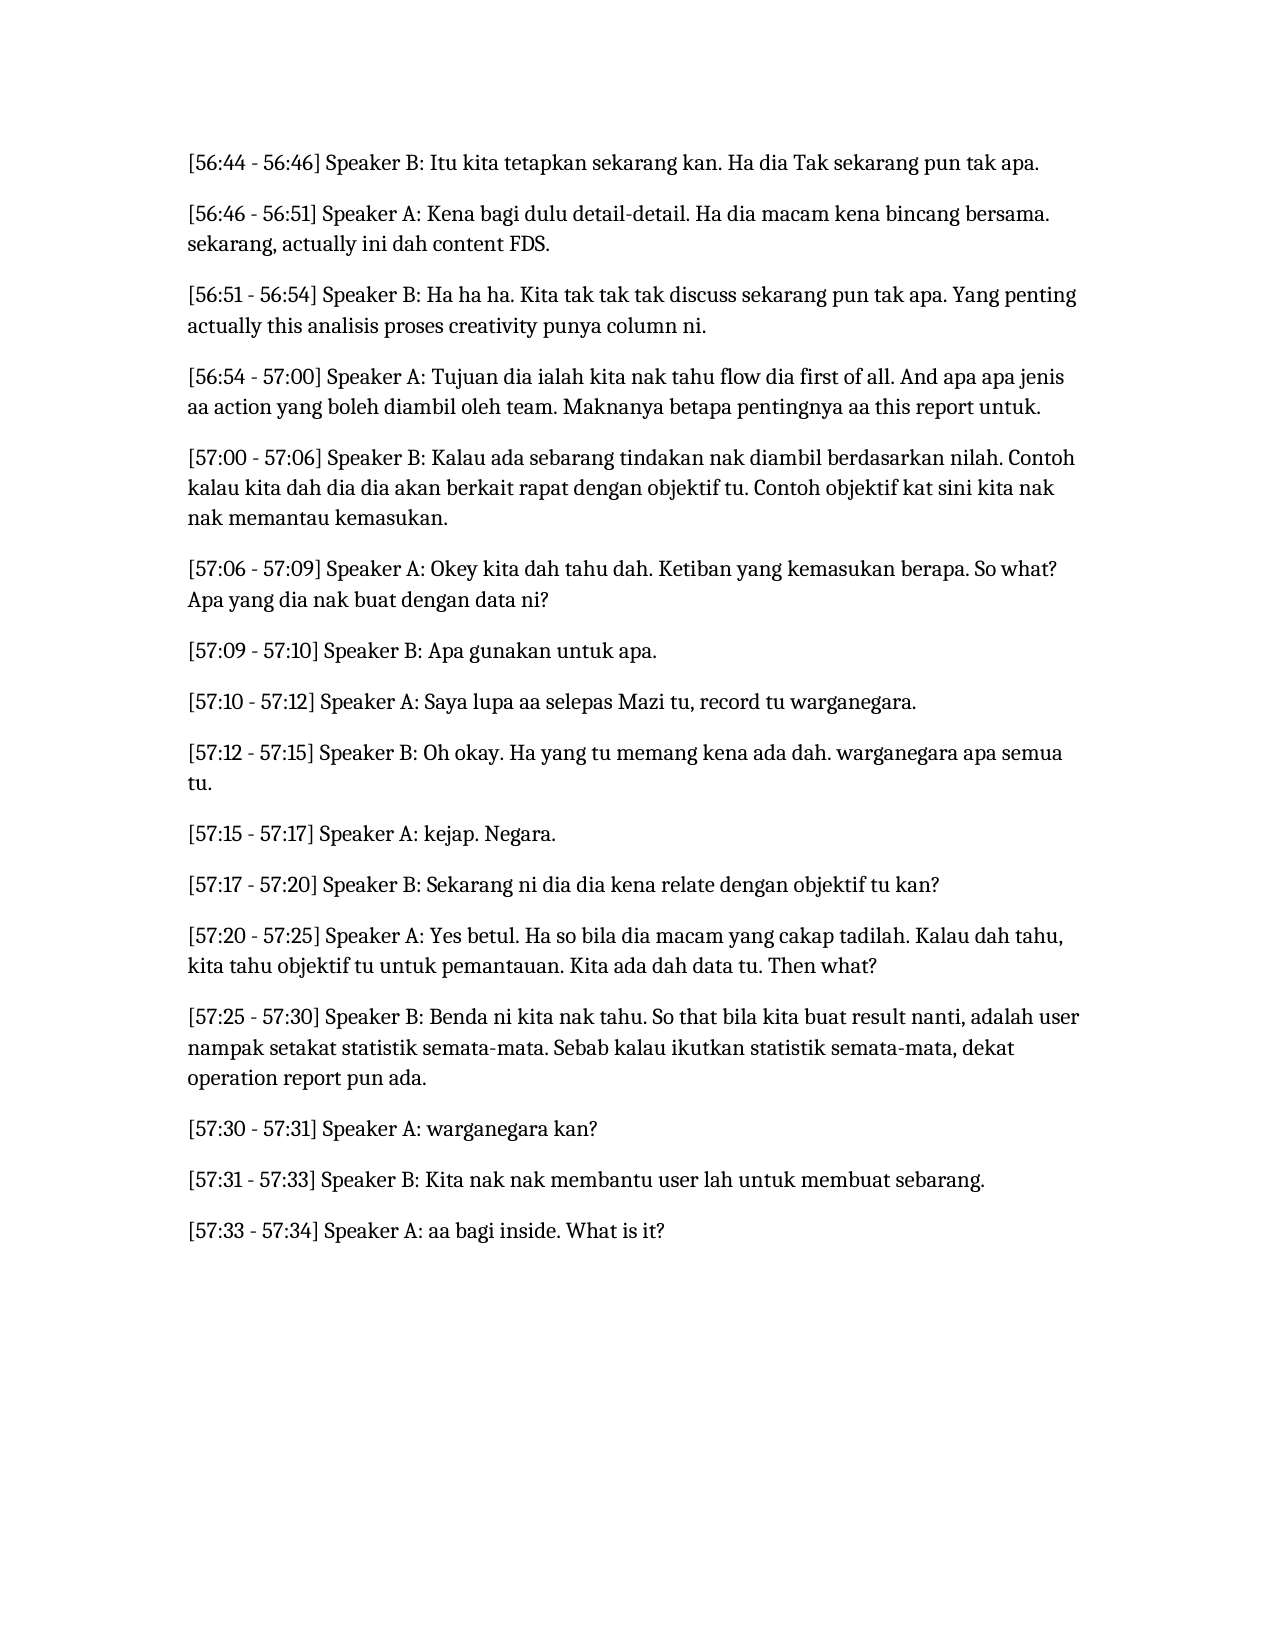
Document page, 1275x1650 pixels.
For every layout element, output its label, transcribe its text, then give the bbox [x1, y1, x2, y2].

text [56:51 - 56:54] Speaker B: Ha ha ha. Kita tak tak tak discuss sekarang pun tak apa. Yang penting actually this analisis proses creativity punya column ni. [187, 282, 1087, 339]
text [56:44 - 56:46] Speaker B: Itu kita tetapkan sekarang kan. Ha dia Tak sekarang pun tak apa. [187, 150, 1087, 176]
text [57:10 - 57:12] Speaker A: Saya lupa aa selepas Mazi tu, record tu warganegara. [187, 688, 1087, 715]
text [57:15 - 57:17] Speaker A: kejap. Negara. [187, 821, 1087, 847]
text [57:12 - 57:15] Speaker B: Oh okay. Ha yang tu memang kena ada dah. warganegara apa semua tu. [187, 739, 1087, 796]
text [56:46 - 56:51] Speaker A: Kena bagi dulu detail-detail. Ha dia macam kena bincang bersama. sekarang, actually ini dah content FDS. [187, 201, 1087, 258]
text [56:54 - 57:00] Speaker A: Tujuan dia ialah kita nak tahu flow dia first of all. And apa apa jenis aa action yang boleh diambil oleh team. Maknanya betapa pentingnya aa this report untuk. [187, 363, 1087, 420]
text [57:33 - 57:34] Speaker A: aa bagi inside. What is it? [187, 1218, 1087, 1244]
text [57:06 - 57:09] Speaker A: Okey kita dah tahu dah. Ketiban yang kemasukan berapa. So what? Apa yang dia nak buat dengan data ni? [187, 556, 1087, 613]
text [57:25 - 57:30] Speaker B: Benda ni kita nak tahu. So that bila kita buat result nanti, adalah user nampak setakat statistik semata-mata. Sebab kalau ikutkan statistik semata-mata, dekat operation report pun ada. [187, 1004, 1087, 1091]
text [57:17 - 57:20] Speaker B: Sekarang ni dia dia kena relate dengan objektif tu kan? [187, 872, 1087, 898]
text [57:20 - 57:25] Speaker A: Yes betul. Ha so bila dia macam yang cakap tadilah. Kalau dah tahu, kita tahu objektif tu untuk pemantauan. Kita ada dah data tu. Then what? [187, 923, 1087, 979]
text [57:30 - 57:31] Speaker A: warganegara kan? [187, 1116, 1087, 1142]
text [57:09 - 57:10] Speaker B: Apa gunakan untuk apa. [187, 637, 1087, 664]
text [57:00 - 57:06] Speaker B: Kalau ada sebarang tindakan nak diambil berdasarkan nilah. Contoh kalau kita dah dia dia akan berkait rapat dengan objektif tu. Contoh objektif kat sini kita nak nak memantau kemasukan. [187, 445, 1087, 532]
text [57:31 - 57:33] Speaker B: Kita nak nak membantu user lah untuk membuat sebarang. [187, 1167, 1087, 1193]
